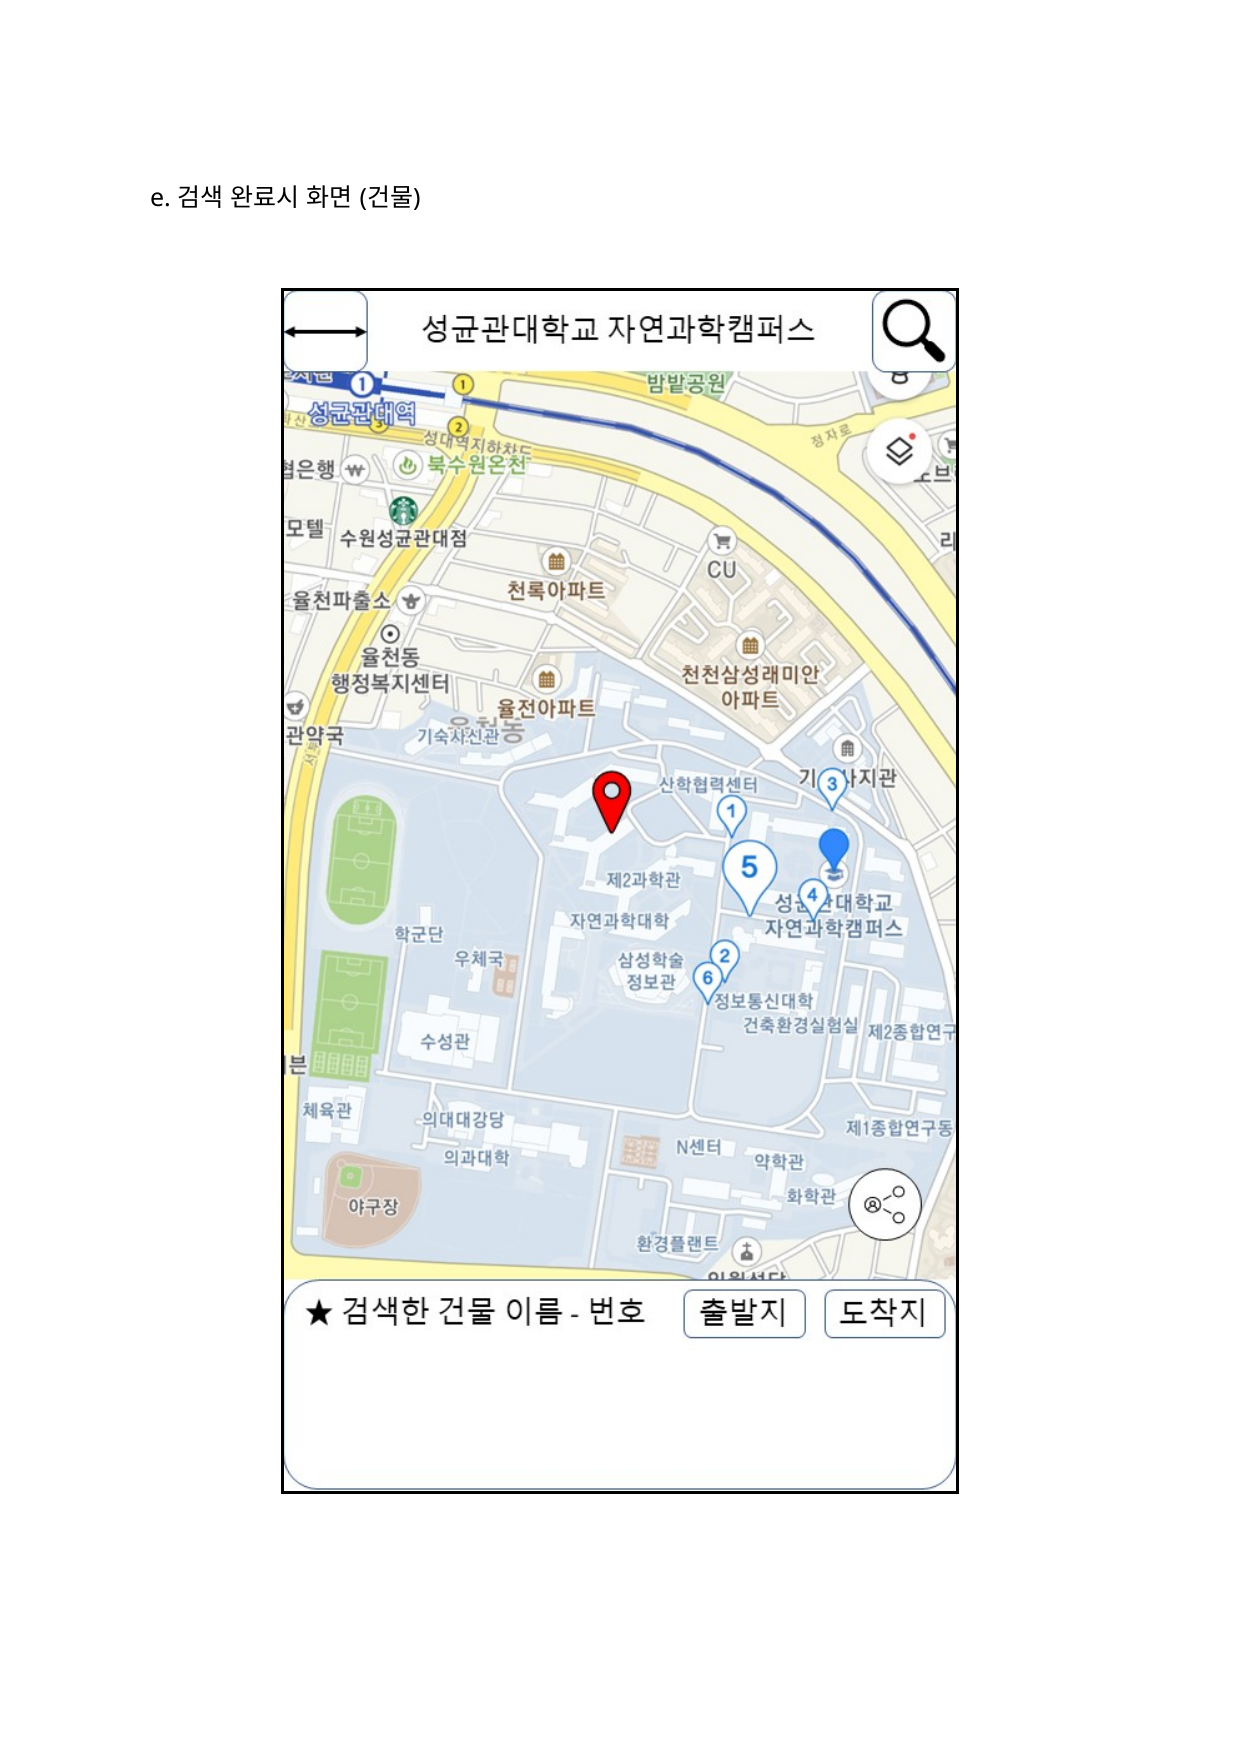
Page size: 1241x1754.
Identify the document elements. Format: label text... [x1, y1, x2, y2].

text e. 검색 완료시 화면 (건물) [150, 177, 1090, 213]
picture [284, 291, 956, 1491]
